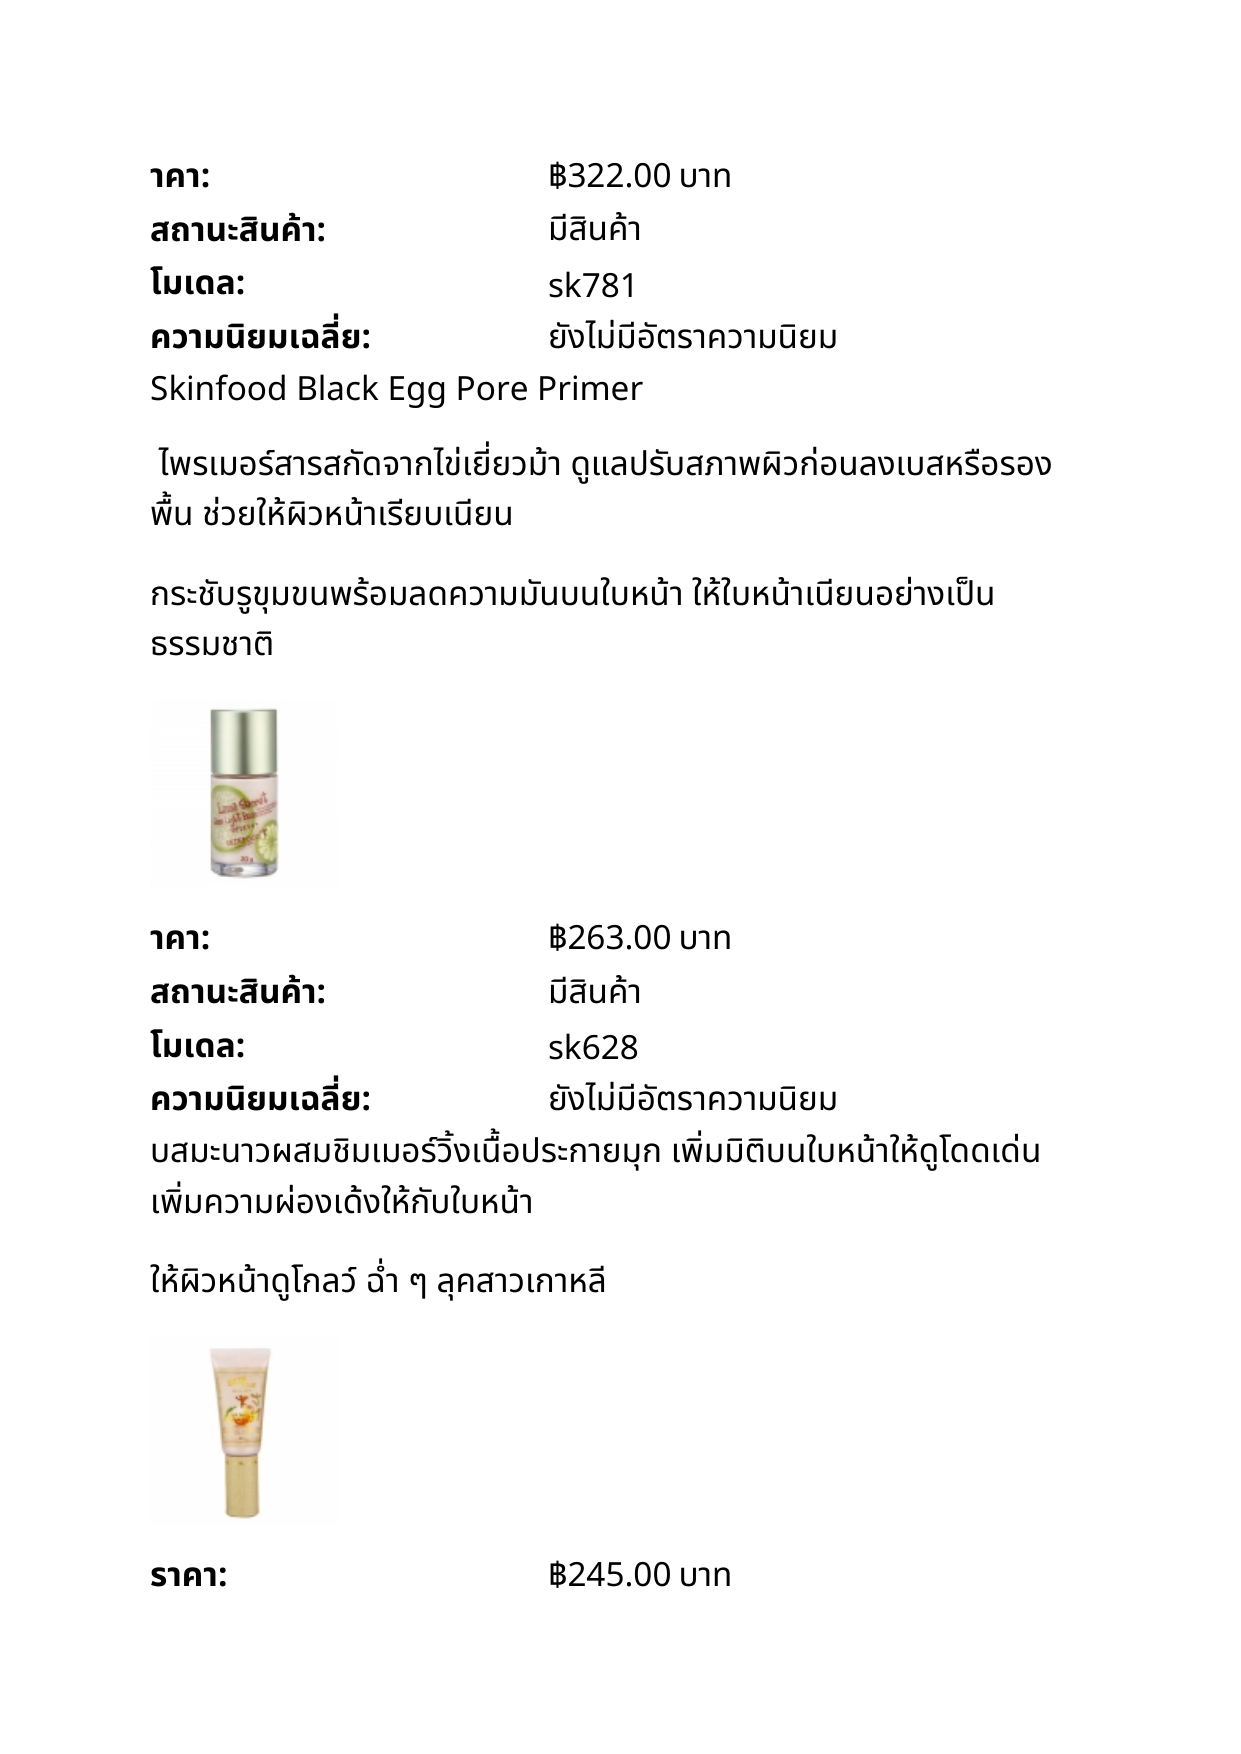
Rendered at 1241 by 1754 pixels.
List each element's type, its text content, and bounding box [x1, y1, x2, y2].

table_cell ยังไม่มีอัตราความนิยม [546, 311, 1089, 365]
table_cell sk628 [546, 1020, 1089, 1073]
table_header ราคา: [149, 1549, 546, 1603]
table_cell สถานะสินค้า: [149, 204, 546, 257]
table_cell สถานะสินค้า: [149, 966, 546, 1020]
text กระชับรูขุมขนพร้อมลดความมันบนใบหน้า ให้ใบหน้าเนียนอย่างเป็นธรรมชาติ [150, 570, 1090, 671]
text บสมะนาวผสมชิมเมอร์วิ้งเนื้อประกายมุก เพิ่มมิติบนใบหน้าให้ดูโดดเด่น เพิ่มความผ่องเด้งให้กับใบหน้า [150, 1127, 1090, 1228]
text Skinfood Black Egg Pore Primer [150, 365, 1090, 410]
table_cell ความนิยมเฉลี่ย: [149, 311, 546, 365]
table_header ฿263.00บาท [546, 912, 1089, 966]
table_cell มีสินค้า [546, 204, 1089, 257]
picture [150, 699, 338, 888]
table_cell sk781 [546, 258, 1089, 311]
table_cell มีสินค้า [546, 966, 1089, 1020]
picture [150, 1336, 338, 1525]
text ให้ผิวหน้าดูโกลว์ ฉ่ำ ๆ ลุคสาวเกาหลี [150, 1257, 1090, 1308]
table_cell ยังไม่มีอัตราความนิยม [546, 1074, 1089, 1127]
table_header าคา: [149, 912, 546, 966]
table_header ฿322.00บาท [546, 150, 1089, 204]
table_header ฿245.00บาท [546, 1549, 1089, 1603]
text ไพรเมอร์สารสกัดจากไข่เยี่ยวม้า ดูแลปรับสภาพผิวก่อนลงเบสหรือรองพื้น ช่วยให้ผิวหน้าเรียบเนียน [150, 439, 1090, 541]
table_cell โมเดล: [149, 258, 546, 311]
table_cell โมเดล: [149, 1020, 546, 1073]
table_cell ความนิยมเฉลี่ย: [149, 1074, 546, 1127]
table_header าคา: [149, 150, 546, 204]
